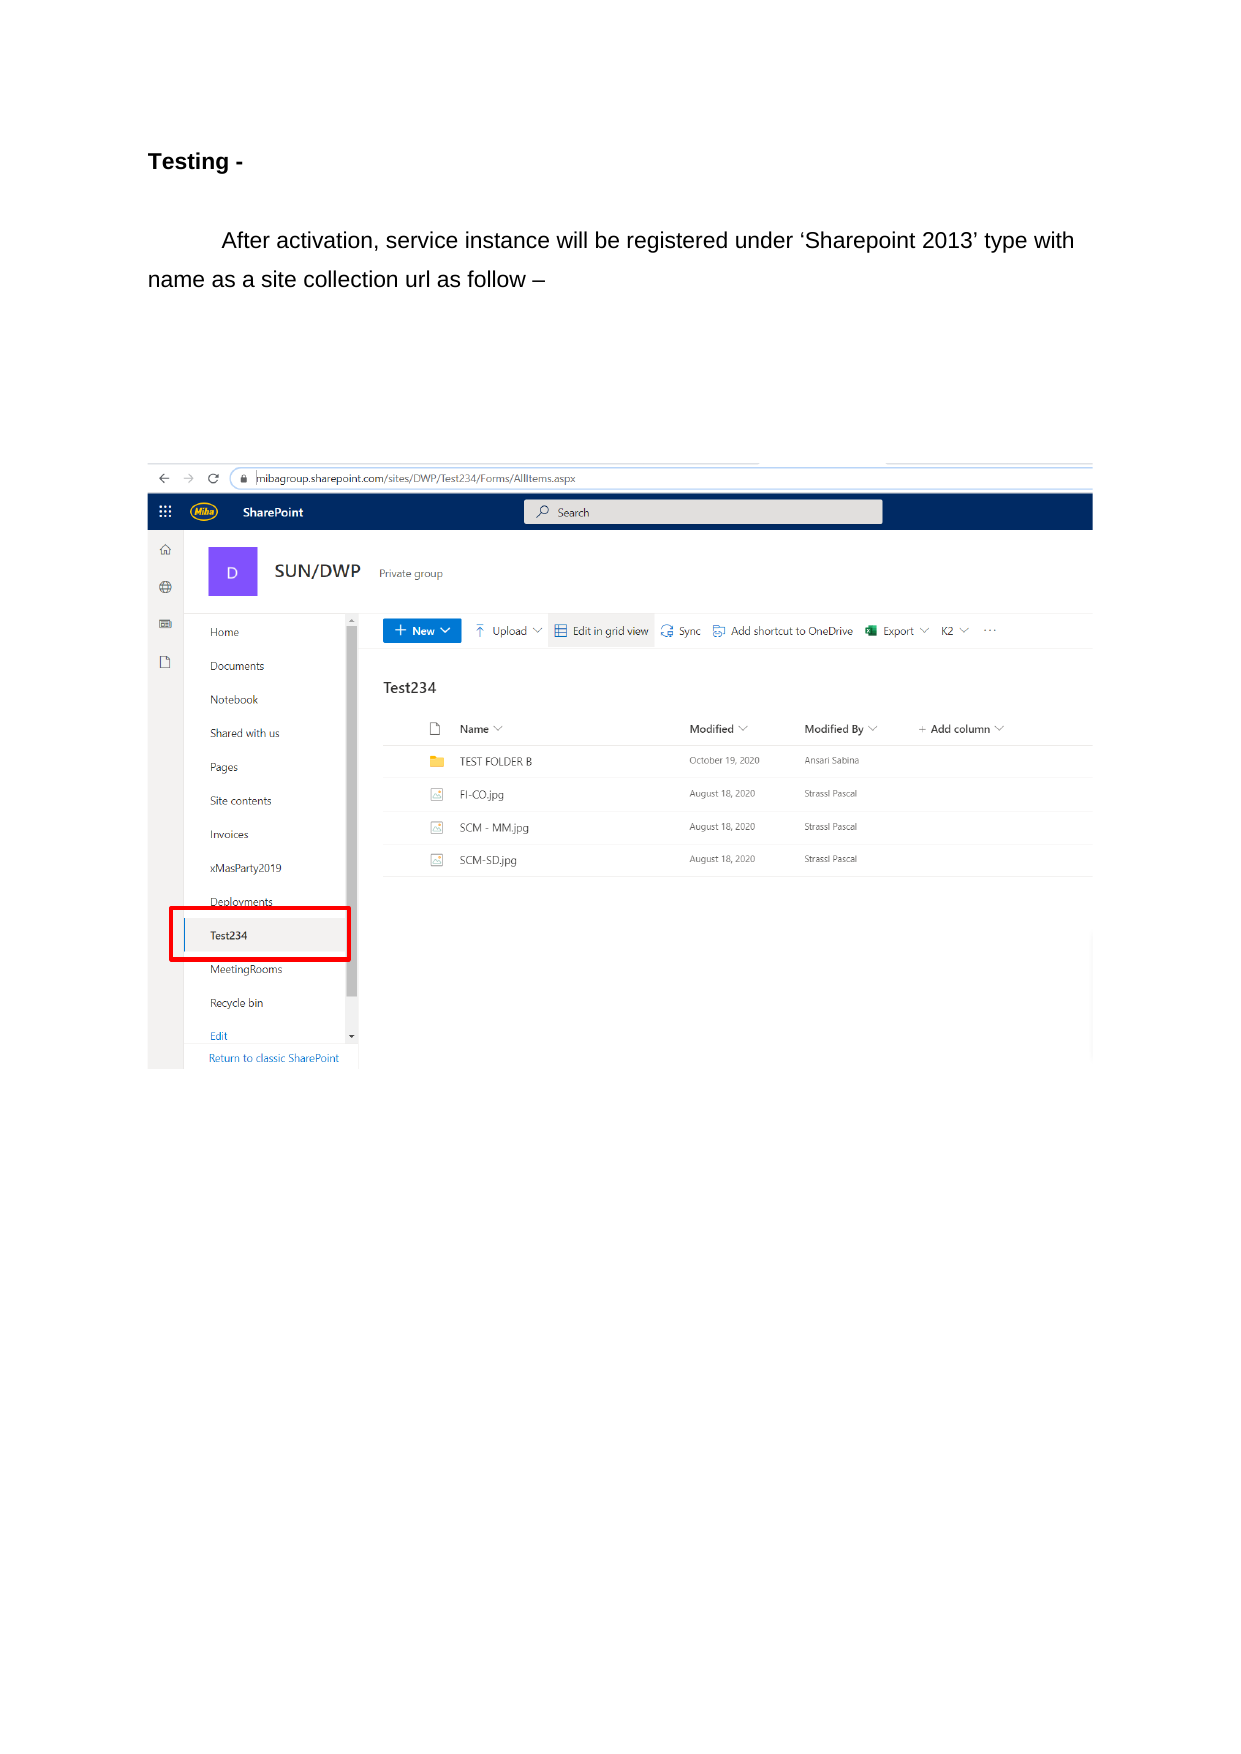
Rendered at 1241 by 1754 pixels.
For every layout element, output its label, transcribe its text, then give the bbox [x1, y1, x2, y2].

picture [147, 463, 1093, 1069]
text After activation, service instance will be registered under ‘Sharepoint 2013’ type with name as a site collection url as follow – [148, 227, 1093, 292]
text Testing - [148, 148, 1093, 174]
